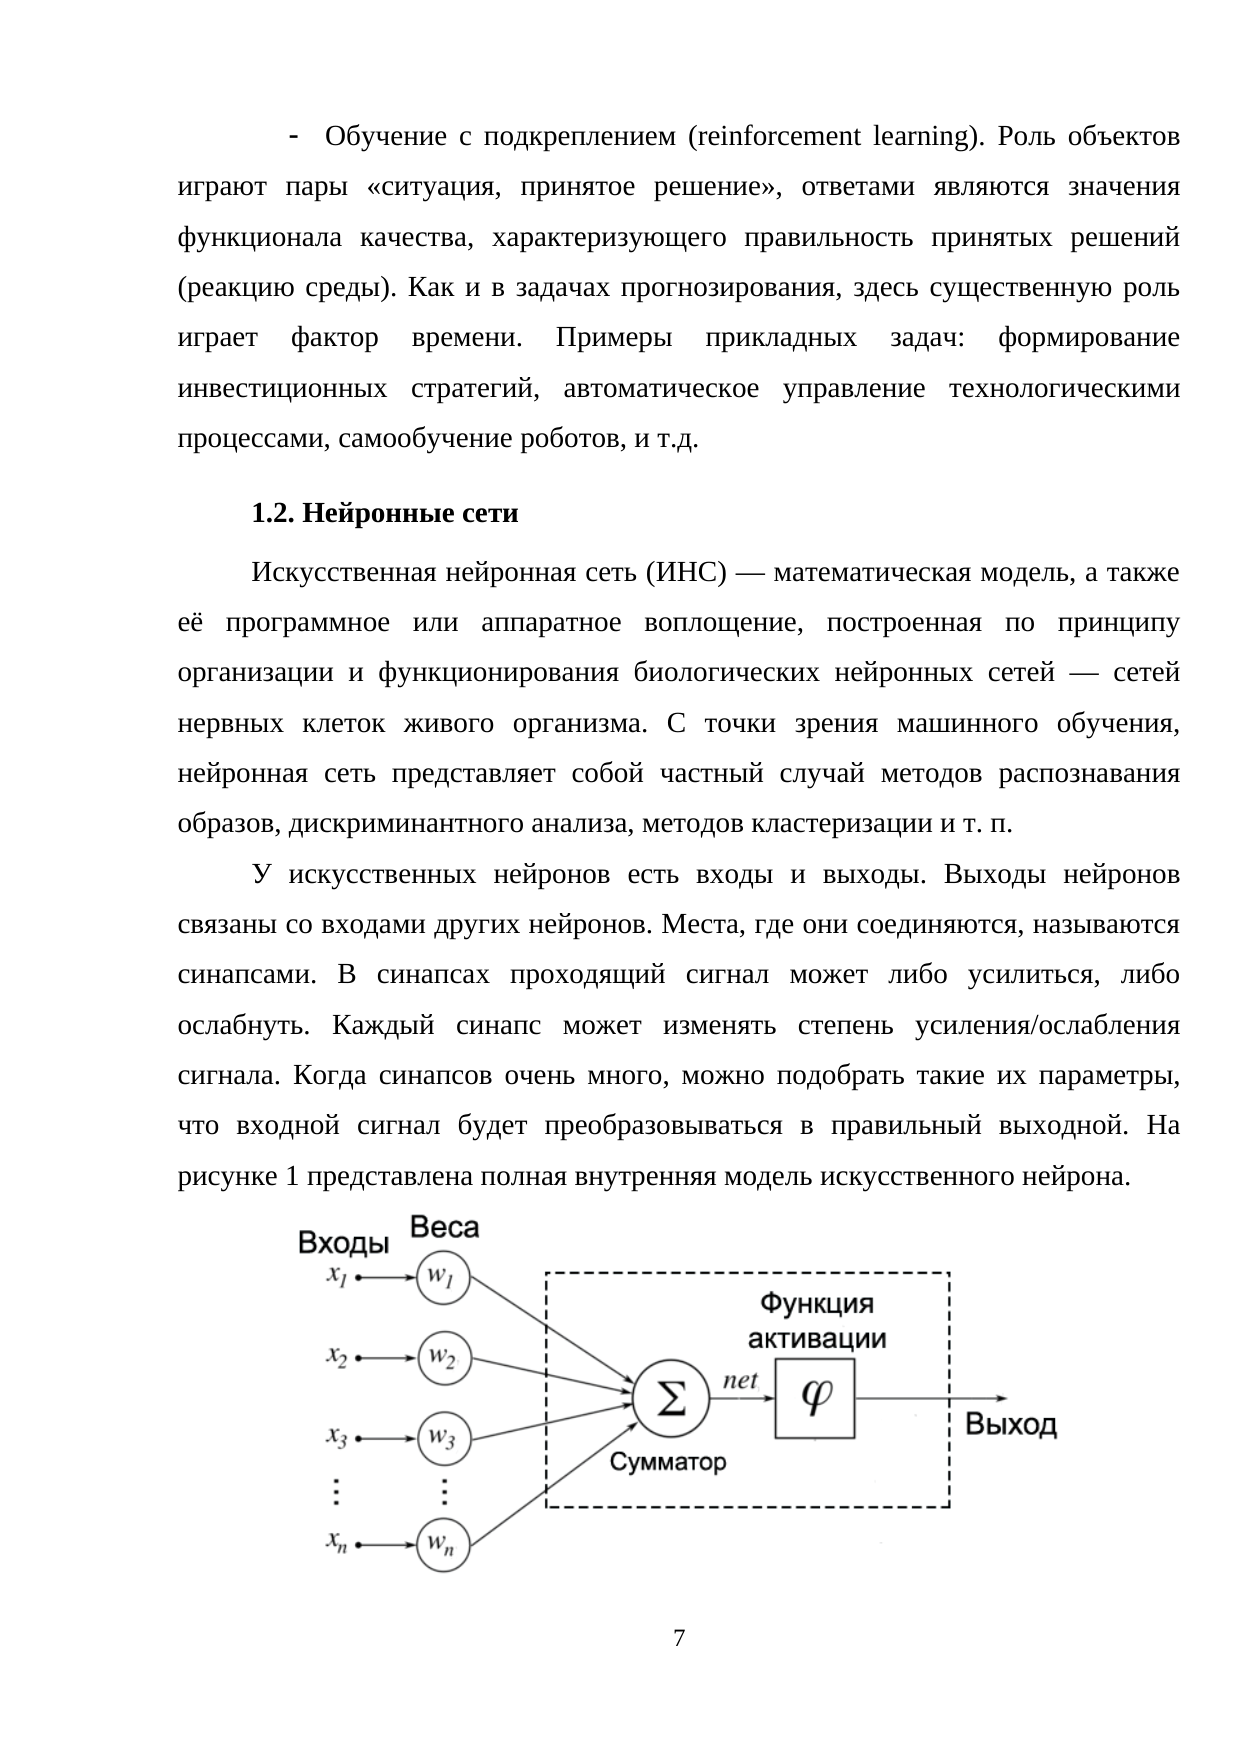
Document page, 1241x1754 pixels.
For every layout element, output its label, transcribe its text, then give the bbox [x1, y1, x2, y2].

list Обучение с подкреплением (reinforcement learning). Роль объектов играют пары «ситуация, принятое решение», ответами являются значения функционала качества, характеризующего правильность принятых решений (реакцию среды). Как и в задачах прогнозирования, здесь существенную роль играет фактор времени. Примеры прикладных задач: формирование инвестиционных стратегий, автоматическое управление технологическими процессами, самообучение роботов, и т.д. [177, 118, 1181, 454]
text У искусственных нейронов есть входы и выходы. Выходы нейронов связаны со входами других нейронов. Места, где они соединяются, называются синапсами. В синапсах проходящий сигнал может либо усилиться, либо ослабнуть. Каждый синапс может изменять степень усиления/ослабления сигнала. Когда синапсов очень много, можно подобрать такие их параметры, что входной сигнал будет преобразовываться в правильный выходной. На рисунке 1 представлена полная внутренняя модель искусственного нейрона. [177, 856, 1181, 1191]
text Искусственная нейронная сеть (ИНС) — математическая модель, а также её программное или аппаратное воплощение, построенная по принципу организации и функционирования биологических нейронных сетей — сетей нервных клеток живого организма. С точки зрения машинного обучения, нейронная сеть представляет собой частный случай методов распознавания образов, дискриминантного анализа, методов кластеризации и т. п. [177, 554, 1181, 839]
subtitle 1.2. Нейронные сети [177, 495, 1181, 529]
picture [292, 1208, 1067, 1576]
